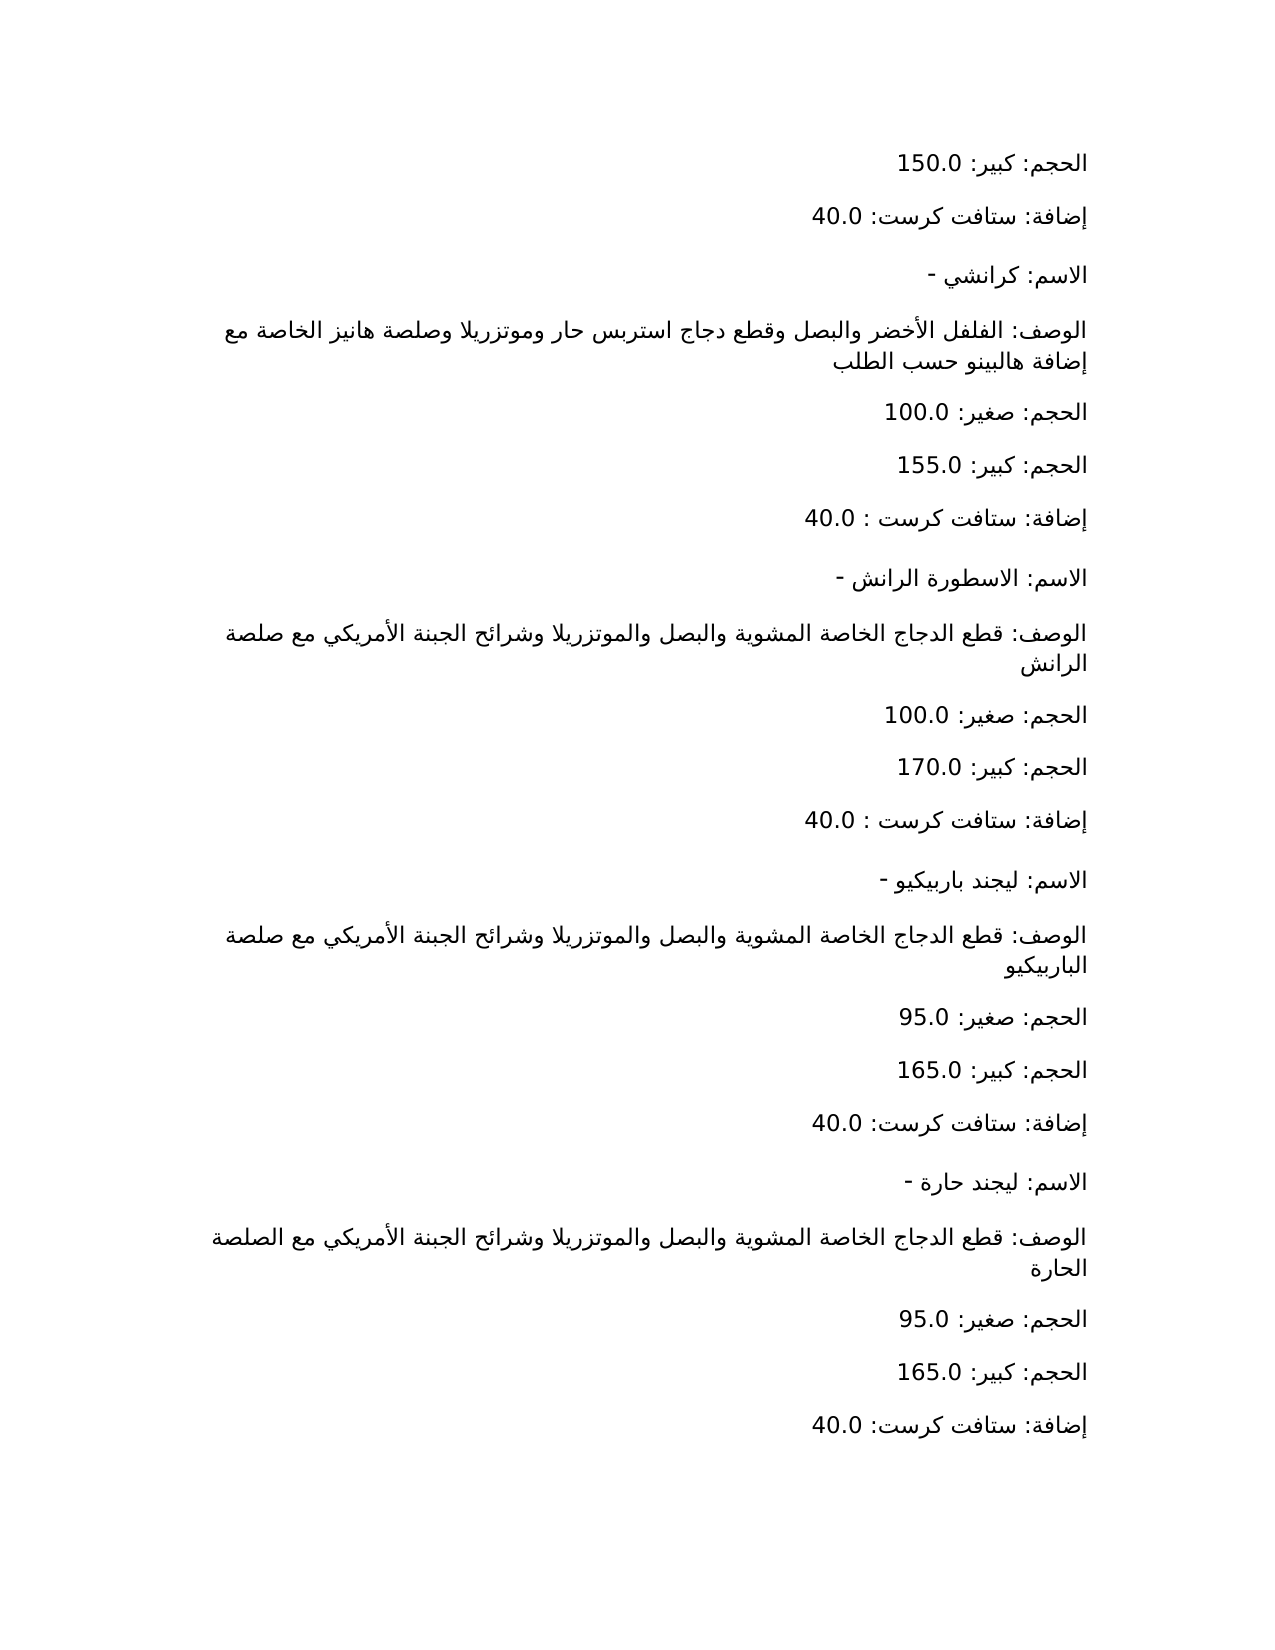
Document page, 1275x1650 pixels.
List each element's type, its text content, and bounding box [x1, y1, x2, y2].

text إضافة: ستافت كرست: 40.0 [187, 1412, 1087, 1439]
text الحجم: كبير: 150.0 [187, 150, 1087, 177]
text إضافة: ستافت كرست : 40.0 [187, 807, 1087, 834]
text الحجم: صغير: 100.0 [187, 399, 1087, 426]
text الحجم: صغير: 100.0 [187, 702, 1087, 728]
text الحجم: كبير: 155.0 [187, 452, 1087, 479]
text إضافة: ستافت كرست: 40.0 [187, 203, 1087, 229]
text إضافة: ستافت كرست : 40.0 [187, 505, 1087, 532]
text الحجم: كبير: 165.0 [187, 1057, 1087, 1083]
text الوصف: الفلفل الأخضر والبصل وقطع دجاج استربس حار وموتزريلا وصلصة هانيز الخاصة مع إضافة هالبينو حسب الطلب [187, 317, 1087, 375]
text - الاسم: ليجند حارة [187, 1162, 1087, 1198]
text الوصف: قطع الدجاج الخاصة المشوية والبصل والموتزريلا وشرائح الجبنة الأمريكي مع الصلصة الحارة [187, 1224, 1087, 1282]
text الحجم: كبير: 170.0 [187, 754, 1087, 781]
text - الاسم: كرانشي [187, 256, 1087, 291]
text إضافة: ستافت كرست: 40.0 [187, 1110, 1087, 1136]
text الوصف: قطع الدجاج الخاصة المشوية والبصل والموتزريلا وشرائح الجبنة الأمريكي مع صلصة الباربيكيو [187, 922, 1087, 979]
text الحجم: كبير: 165.0 [187, 1359, 1087, 1386]
text الحجم: صغير: 95.0 [187, 1004, 1087, 1031]
text - الاسم: ليجند باربيكيو [187, 860, 1087, 896]
text - الاسم: الاسطورة الرانش [187, 558, 1087, 593]
text الحجم: صغير: 95.0 [187, 1306, 1087, 1333]
text الوصف: قطع الدجاج الخاصة المشوية والبصل والموتزريلا وشرائح الجبنة الأمريكي مع صلصة الرانش [187, 620, 1087, 677]
